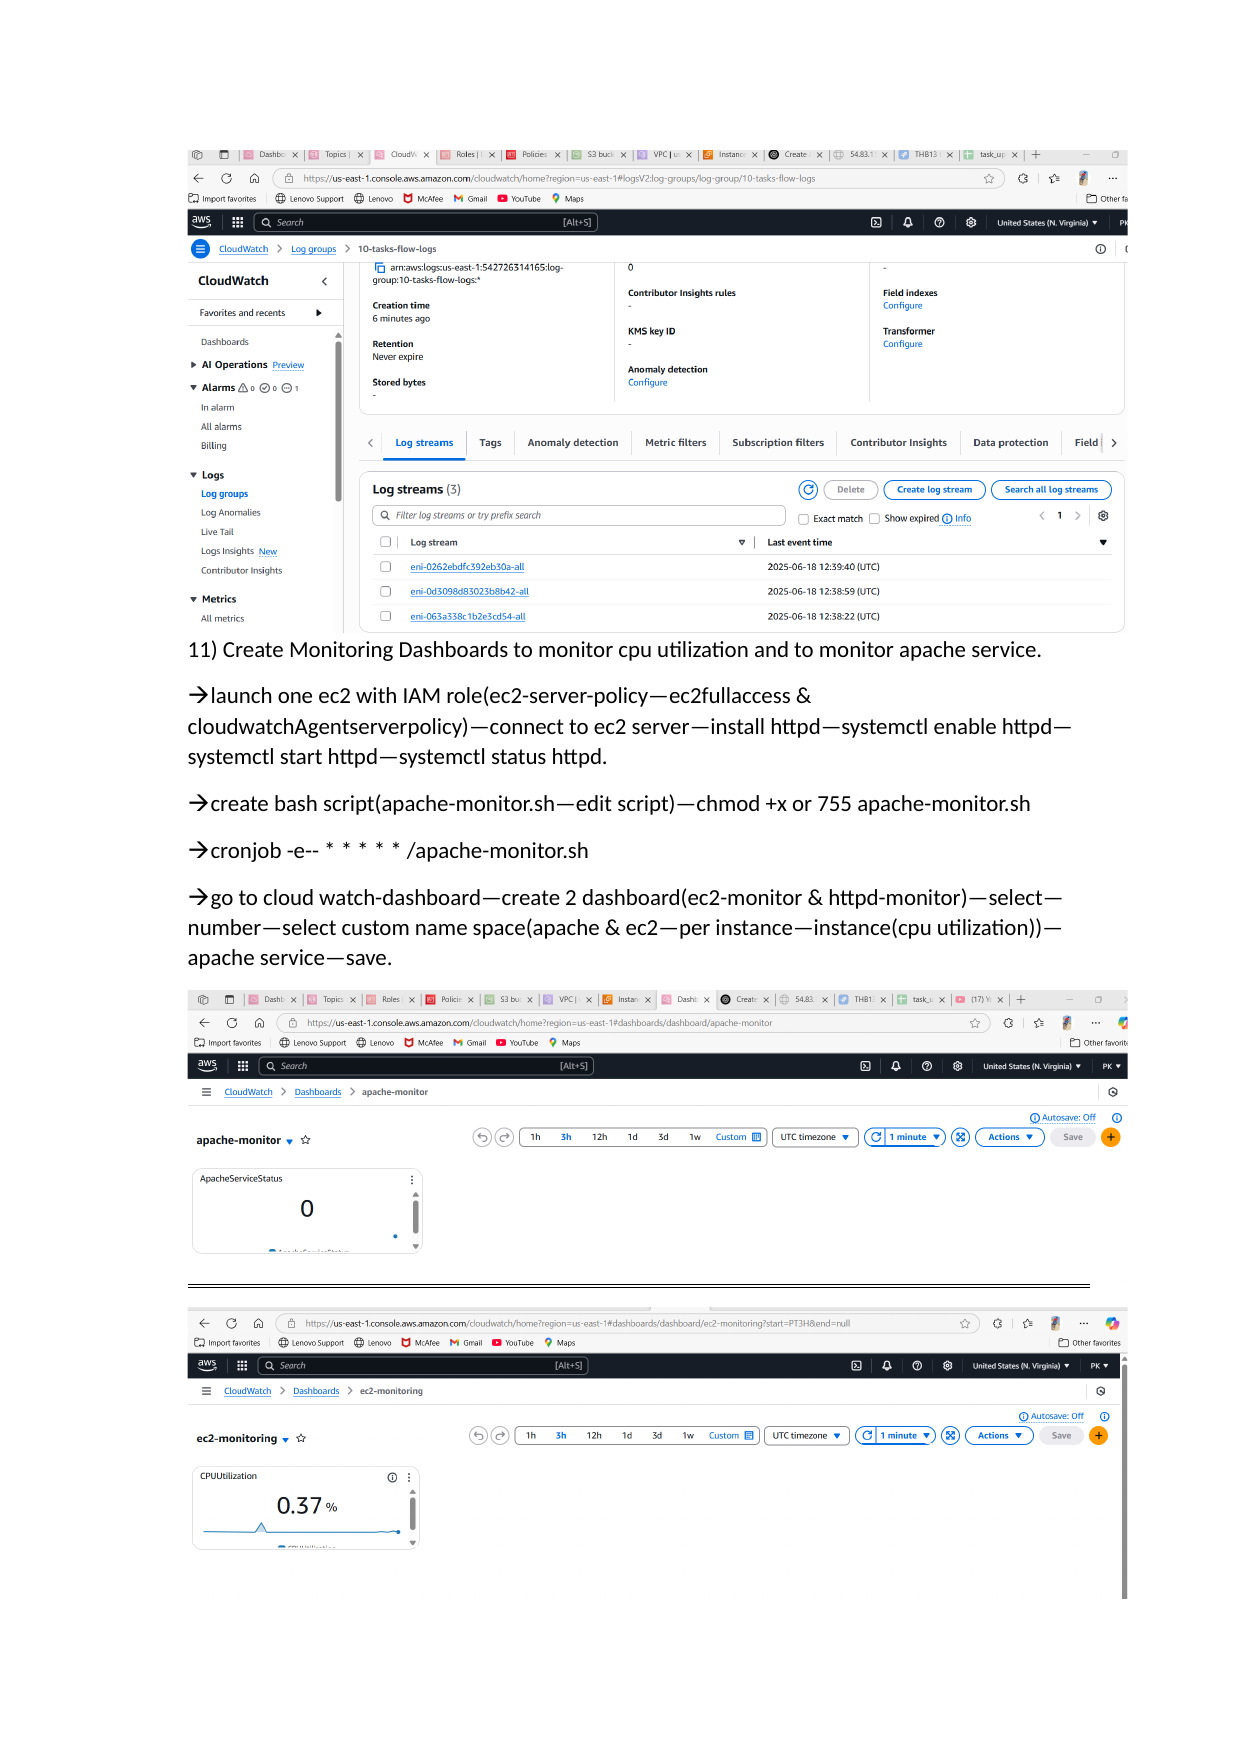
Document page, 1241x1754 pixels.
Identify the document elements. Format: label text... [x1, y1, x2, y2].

text create bash script(apache-monitor.sh—edit script)—chmod +x or 755 apache-monitor.sh [187, 789, 1090, 817]
text launch one ec2 with IAM role(ec2-server-policy—ec2fullaccess & cloudwatchAgentserverpolicy)—connect to ec2 server—install httpd—systemctl enable httpd—systemctl start httpd—systemctl status httpd. [187, 682, 1090, 770]
picture [187, 150, 1128, 633]
picture [187, 990, 1128, 1282]
text go to cloud watch-dashboard—create 2 dashboard(ec2-monitor & httpd-monitor)—select—number—select custom name space(apache & ec2—per instance—instance(cpu utilization))—apache service—save. [187, 883, 1090, 971]
text 11) Create Monitoring Dashboards to monitor cpu utilization and to monitor apache service. [187, 633, 1090, 663]
picture [187, 1307, 1128, 1599]
text cronjob -e-- * * * * * /apache-monitor.sh [187, 836, 1090, 864]
